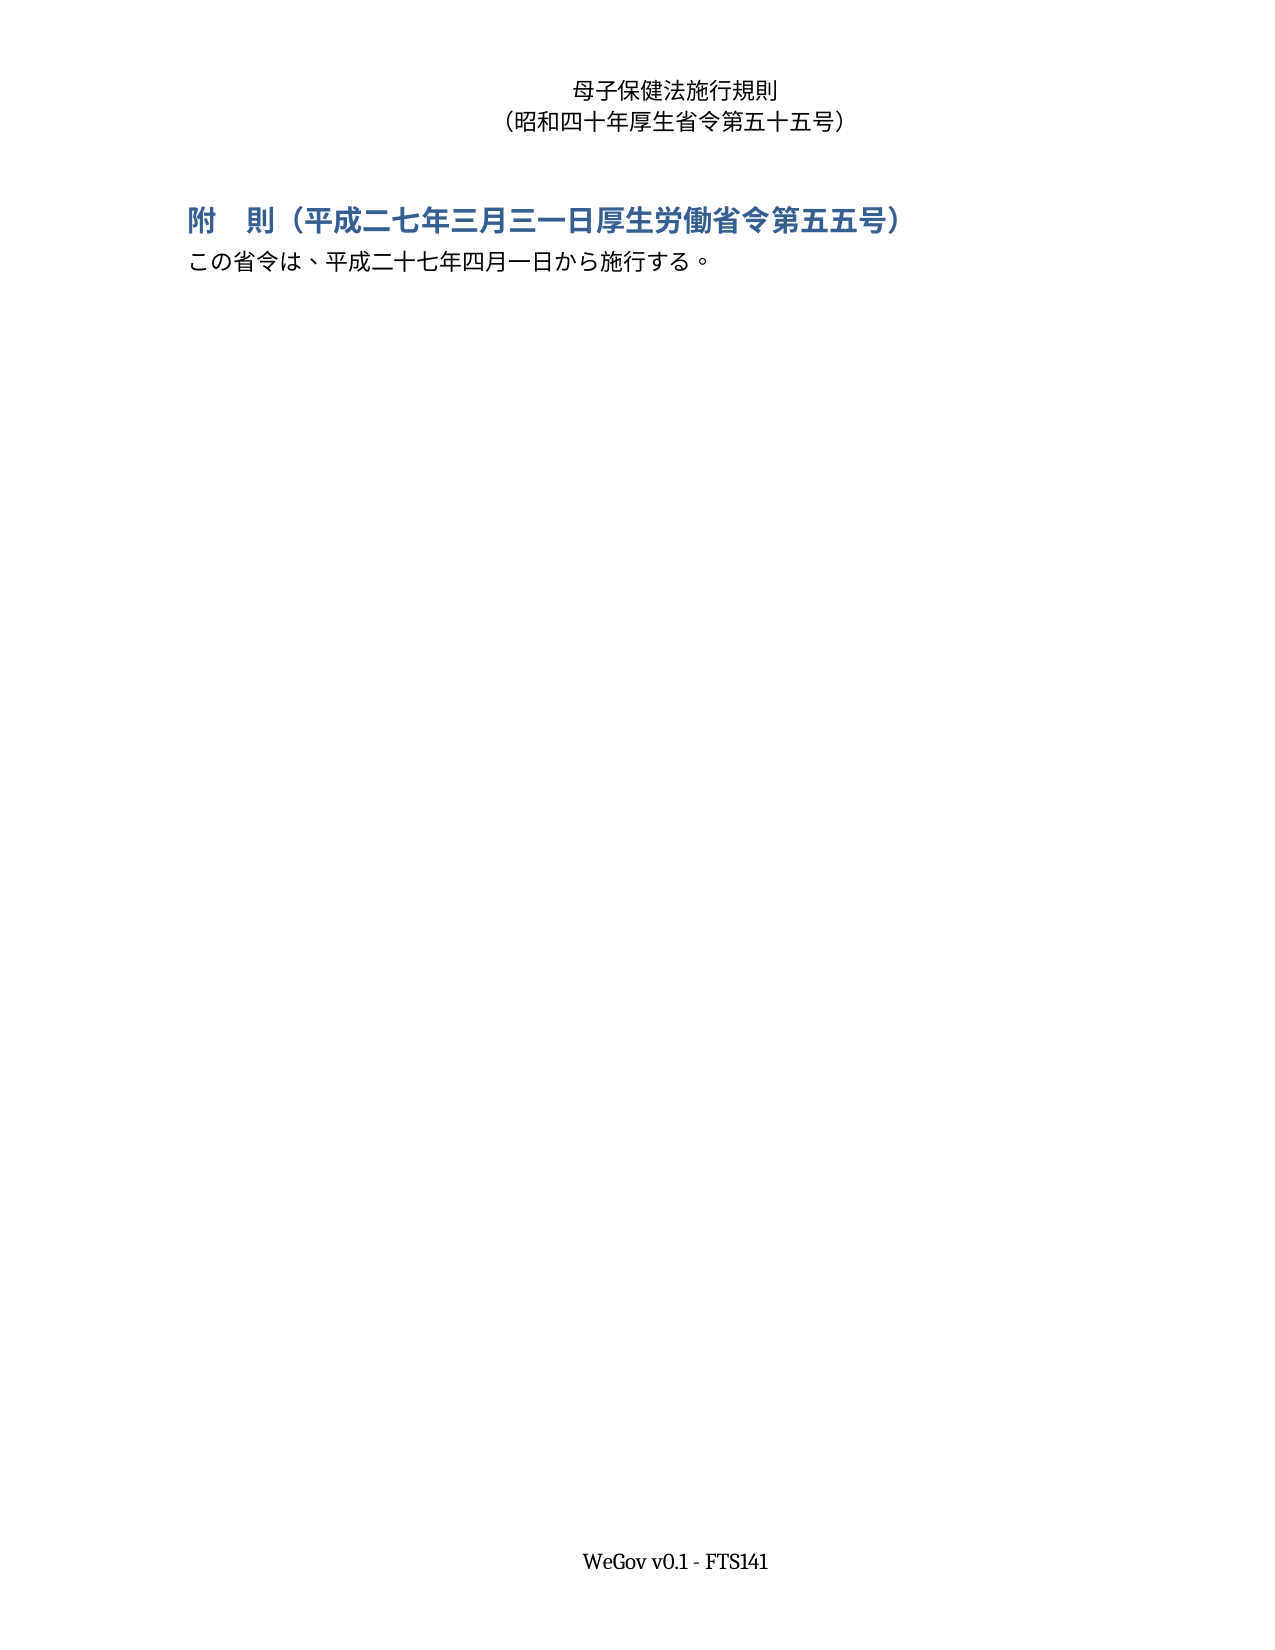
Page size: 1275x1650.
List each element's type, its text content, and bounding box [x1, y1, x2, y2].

text この省令は、平成二十七年四月一日から施行する。 [187, 246, 1087, 277]
subtitle 附 則（平成二七年三月三一日厚生労働省令第五五号） [187, 200, 1087, 240]
